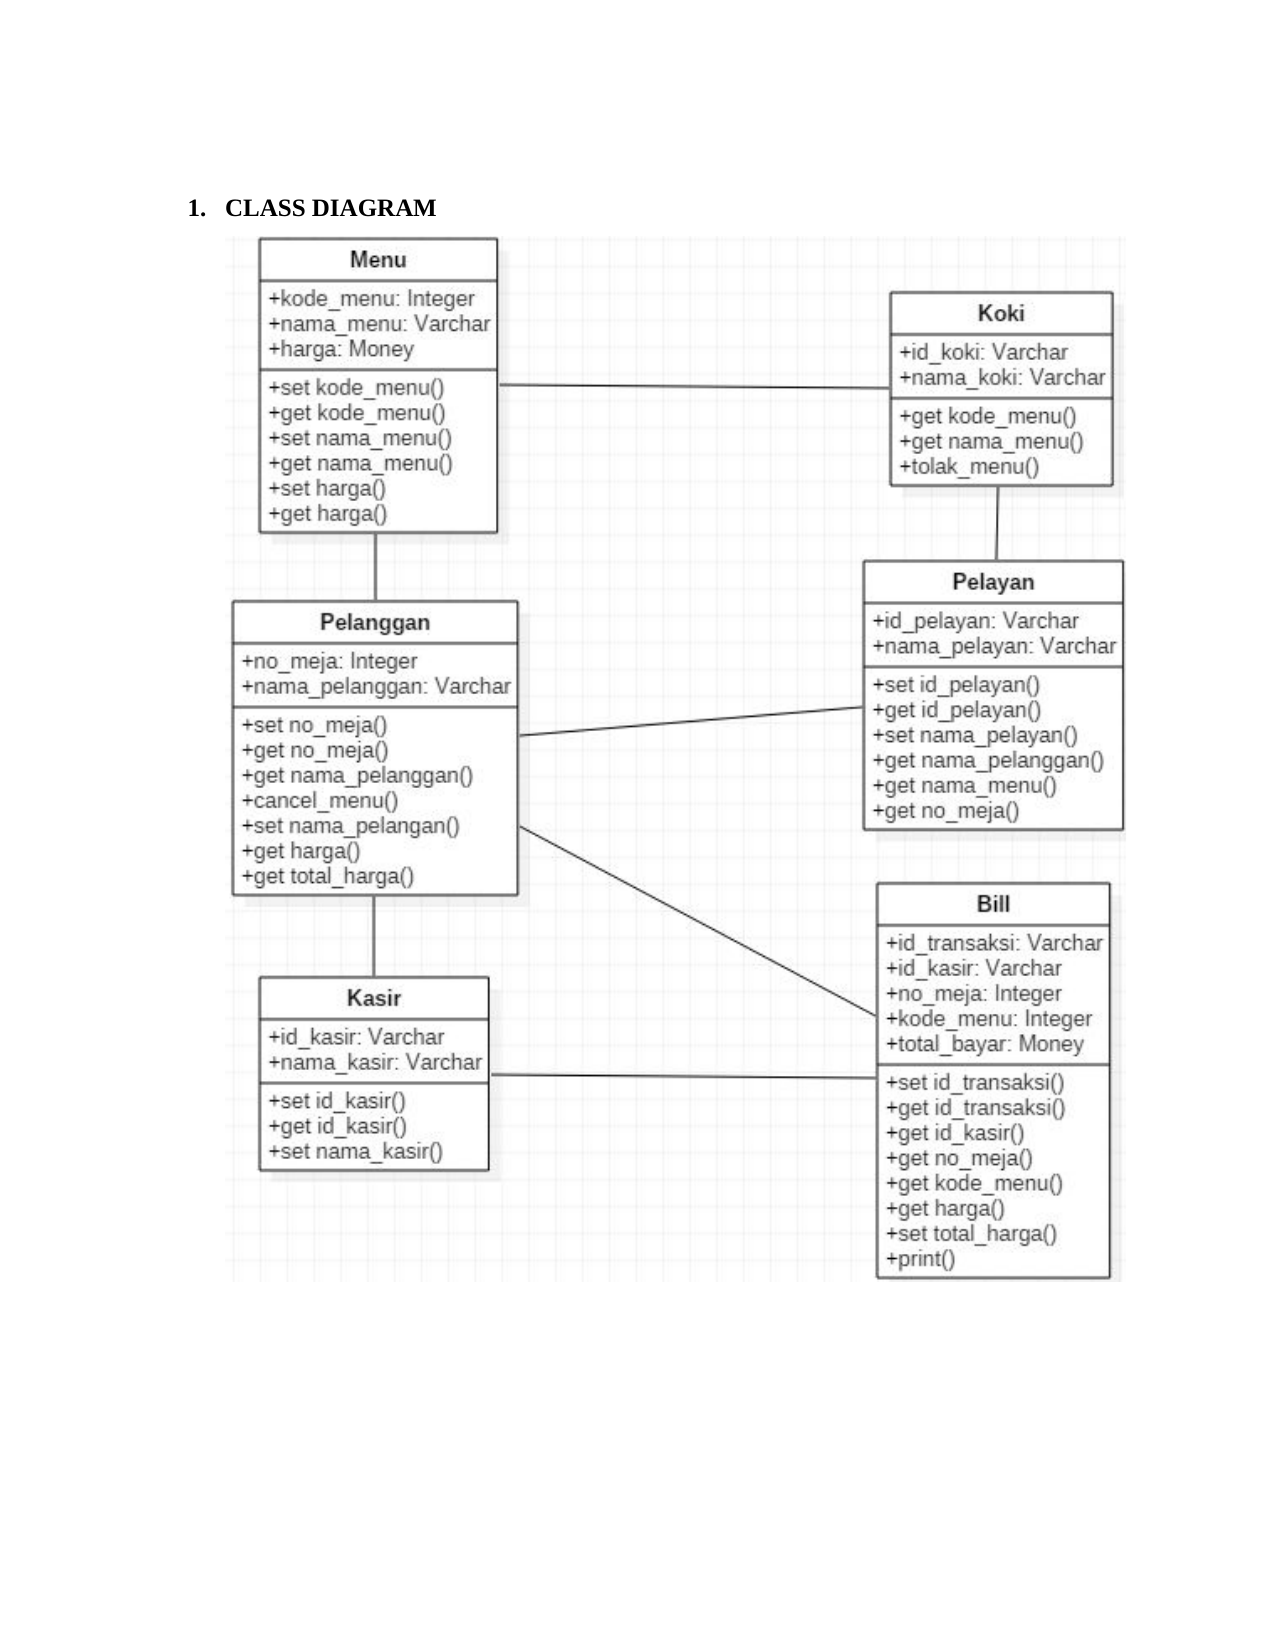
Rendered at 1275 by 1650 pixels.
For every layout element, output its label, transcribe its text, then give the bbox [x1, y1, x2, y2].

list CLASS DIAGRAM [187, 193, 1125, 222]
picture [225, 236, 1127, 1282]
